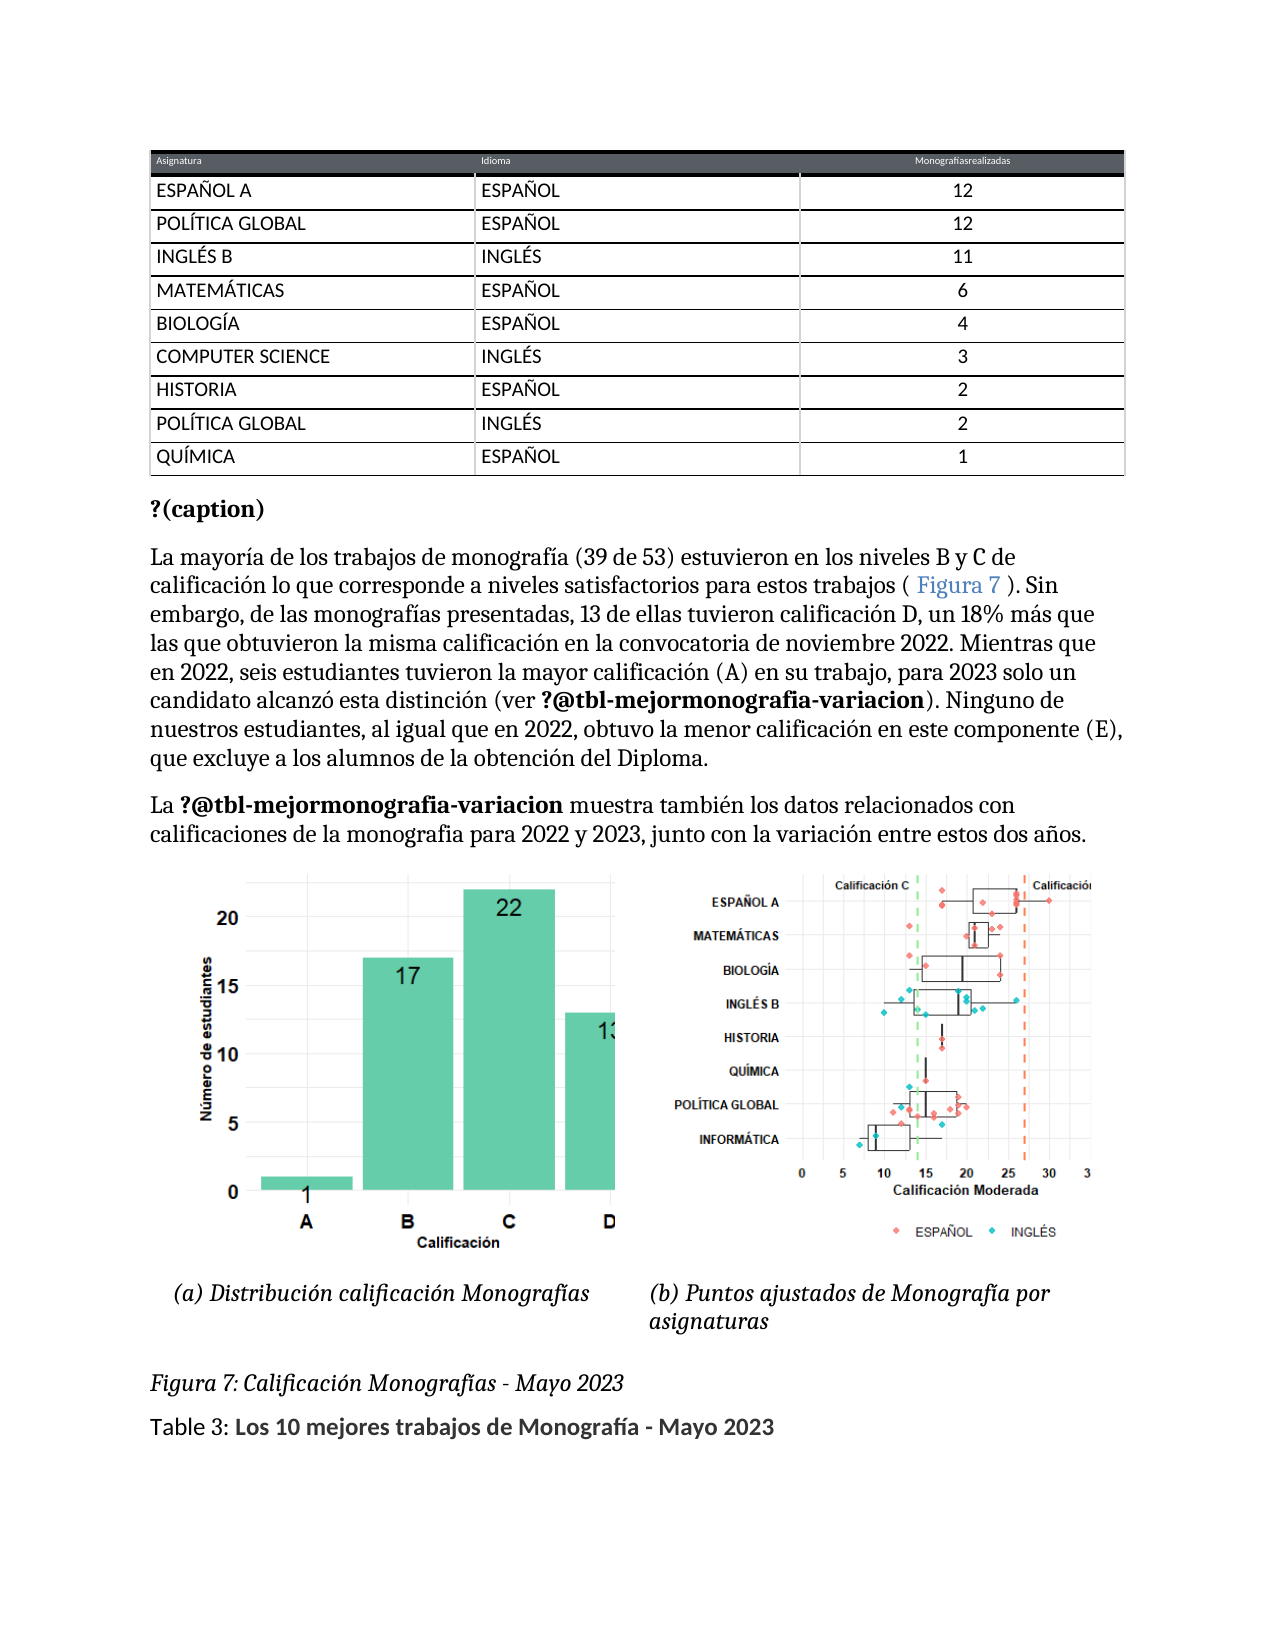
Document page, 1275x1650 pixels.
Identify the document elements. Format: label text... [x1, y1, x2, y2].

table_cell 12 [801, 211, 1124, 242]
table_cell ESPAÑOL [476, 310, 799, 342]
picture [191, 867, 615, 1258]
text ?(caption) [150, 495, 1125, 524]
table_cell 4 [801, 310, 1124, 342]
table_header Idioma [475, 154, 800, 173]
table_cell POLÍTICA GLOBAL [151, 410, 474, 442]
table_cell INGLÉS [476, 343, 799, 375]
text La ?@tbl-mejormonografia-variacion muestra también los datos relacionados con calificaciones de la monografia para 2022 y 2023, junto con la variación entre estos dos años. [150, 791, 1125, 849]
table_cell INGLÉS B [151, 244, 474, 275]
table_cell 12 [801, 177, 1124, 209]
table_cell HISTORIA [151, 377, 474, 408]
table_cell INGLÉS [476, 244, 799, 275]
table_cell 2 [801, 410, 1124, 442]
table_cell ESPAÑOL A [151, 177, 474, 209]
table_cell MATEMÁTICAS [151, 277, 474, 309]
picture [667, 867, 1092, 1258]
table_cell ESPAÑOL [476, 277, 799, 309]
table_cell ESPAÑOL [476, 377, 799, 408]
table_cell 3 [801, 343, 1124, 375]
table_cell COMPUTER SCIENCE [151, 343, 474, 375]
table_cell 1 [801, 443, 1124, 475]
table_cell INGLÉS [476, 410, 799, 442]
text La mayoría de los trabajos de monografía (39 de 53) estuvieron en los niveles B y C de calificación lo que corresponde a niveles satisfactorios para estos trabajos ( Figura 7 ). Sin embargo, de las monografías presentadas, 13 de ellas tuvieron calificación D, un 18% más que las que obtuvieron la misma calificación en la convocatoria de noviembre 2022. Mientras que en 2022, seis estudiantes tuvieron la mayor calificación (A) en su trabajo, para 2023 solo un candidato alcanzó esta distinción (ver ?@tbl-mejormonografia-variacion). Ninguno de nuestros estudiantes, al igual que en 2022, obtuvo la menor calificación en este componente (E), que excluye a los alumnos de la obtención del Diploma. [150, 543, 1125, 773]
table_cell 11 [801, 244, 1124, 275]
table_cell 6 [801, 277, 1124, 309]
table_cell BIOLOGÍA [151, 310, 474, 342]
table_header Monografíasrealizadas [800, 154, 1124, 173]
table_header Asignatura [151, 154, 475, 173]
table_cell QUÍMICA [151, 443, 474, 475]
table_cell POLÍTICA GLOBAL [151, 211, 474, 242]
table_cell ESPAÑOL [476, 443, 799, 475]
table_header Figura 7: Calificación Monografías - Mayo 2023 [139, 868, 1114, 1411]
table_cell ESPAÑOL [476, 177, 799, 209]
table_cell ESPAÑOL [476, 211, 799, 242]
table_cell 2 [801, 377, 1124, 408]
